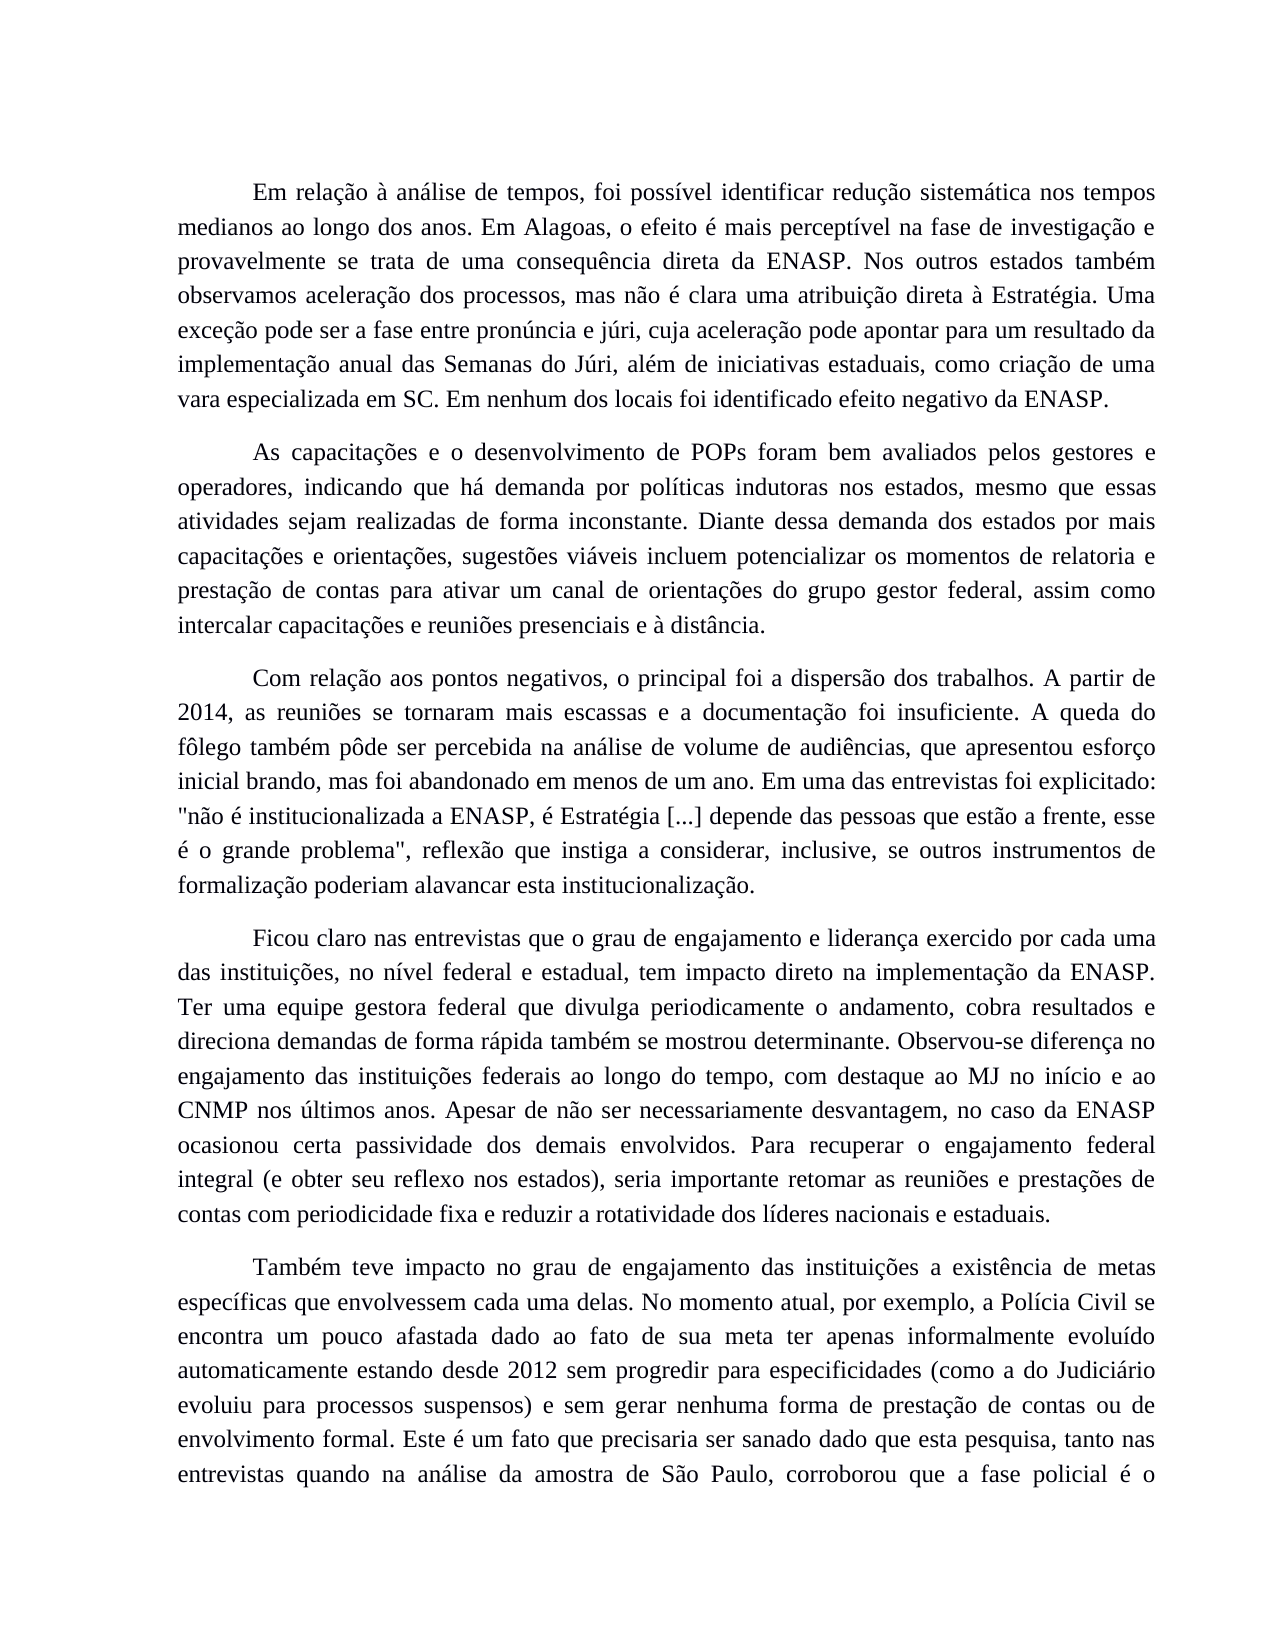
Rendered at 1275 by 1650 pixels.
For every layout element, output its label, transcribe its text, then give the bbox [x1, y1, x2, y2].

text As capacitações e o desenvolvimento de POPs foram bem avaliados pelos gestores e operadores, indicando que há demanda por políticas indutoras nos estados, mesmo que essas atividades sejam realizadas de forma inconstante. Diante dessa demanda dos estados por mais capacitações e orientações, sugestões viáveis incluem potencializar os momentos de relatoria e prestação de contas para ativar um canal de orientações do grupo gestor federal, assim como intercalar capacitações e reuniões presenciais e à distância. [177, 437, 1157, 638]
text Em relação à análise de tempos, foi possível identificar redução sistemática nos tempos medianos ao longo dos anos. Em Alagoas, o efeito é mais perceptível na fase de investigação e provavelmente se trata de uma consequência direta da ENASP. Nos outros estados também observamos aceleração dos processos, mas não é clara uma atribuição direta à Estratégia. Uma exceção pode ser a fase entre pronúncia e júri, cuja aceleração pode apontar para um resultado da implementação anual das Semanas do Júri, além de iniciativas estaduais, como criação de uma vara especializada em SC. Em nenhum dos locais foi identificado efeito negativo da ENASP. [177, 177, 1157, 413]
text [177, 1252, 1157, 1488]
text Ficou claro nas entrevistas que o grau de engajamento e liderança exercido por cada uma das instituições, no nível federal e estadual, tem impacto direto na implementação da ENASP. Ter uma equipe gestora federal que divulga periodicamente o andamento, cobra resultados e direciona demandas de forma rápida também se mostrou determinante. Observou-se diferença no engajamento das instituições federais ao longo do tempo, com destaque ao MJ no início e ao CNMP nos últimos anos. Apesar de não ser necessariamente desvantagem, no caso da ENASP ocasionou certa passividade dos demais envolvidos. Para recuperar o engajamento federal integral (e obter seu reflexo nos estados), seria importante retomar as reuniões e prestações de contas com periodicidade fixa e reduzir a rotatividade dos líderes nacionais e estaduais. [177, 923, 1157, 1228]
text Com relação aos pontos negativos, o principal foi a dispersão dos trabalhos. A partir de 2014, as reuniões se tornaram mais escassas e a documentação foi insuficiente. A queda do fôlego também pôde ser percebida na análise de volume de audiências, que apresentou esforço inicial brando, mas foi abandonado em menos de um ano. Em uma das entrevistas foi explicitado: "não é institucionalizada a ENASP, é Estratégia [...] depende das pessoas que estão a frente, esse é o grande problema", reflexão que instiga a considerar, inclusive, se outros instrumentos de formalização poderiam alavancar esta institucionalização. [177, 663, 1157, 898]
